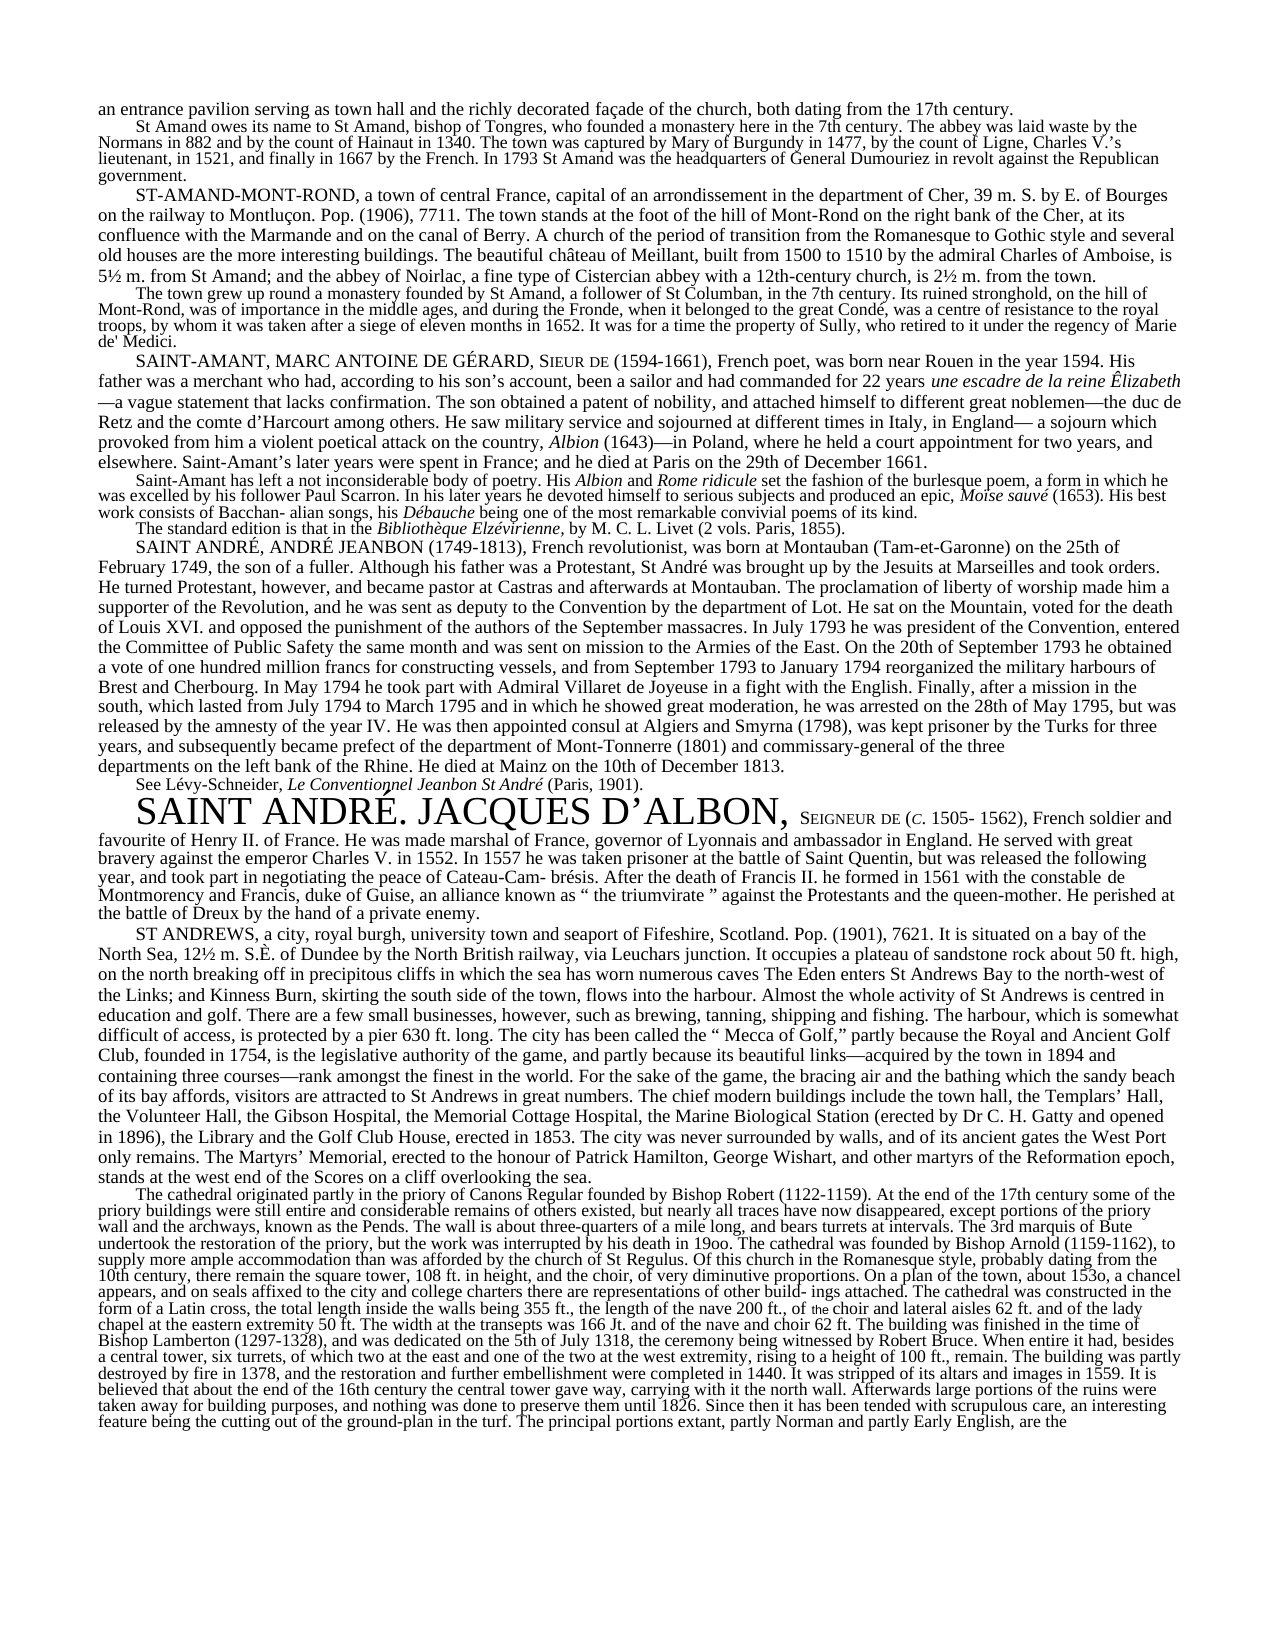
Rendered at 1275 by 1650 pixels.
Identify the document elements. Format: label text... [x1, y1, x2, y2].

text The standard edition is that in the Bibliothèque Elzévirienne, by M. C. L. Livet (2 vols. Paris, 1855). [98, 522, 1183, 538]
text ST ANDREWS, a city, royal burgh, university town and seaport of Fifeshire, Scotland. Pop. (1901), 7621. It is situated on a bay of the North Sea, 12½ m. S.È. of Dundee by the North British railway, via Leuchars junction. It occupies a plateau of sandstone rock about 50 ft. high, on the north breaking off in precipitous cliffs in which the sea has worn numerous caves The Eden enters St Andrews Bay to the north-west of the Links; and Kinness Burn, skirting the south side of the town, flows into the harbour. Almost the whole activity of St Andrews is centred in education and golf. There are a few small businesses, however, such as brewing, tanning, shipping and fishing. The harbour, which is somewhat difficult of access, is protected by a pier 630 ft. long. The city has been called the “ Mecca of Golf,” partly because the Royal and Ancient Golf Club, founded in 1754, is the legislative authority of the game, and partly because its beautiful links—acquired by the town in 1894 and containing three courses—rank amongst the finest in the world. For the sake of the game, the bracing air and the bathing which the sandy beach of its bay affords, visitors are attracted to St Andrews in great numbers. The chief modern buildings include the town hall, the Templars’ Hall, the Volunteer Hall, the Gibson Hospital, the Memorial Cottage Hospital, the Marine Biological Station (erected by Dr C. H. Gatty and opened in 1896), the Library and the Golf Club House, erected in 1853. The city was never surrounded by walls, and of its ancient gates the West Port only remains. The Martyrs’ Memorial, erected to the honour of Patrick Hamilton, George Wishart, and other martyrs of the Reformation epoch, stands at the west end of the Scores on a cliff overlooking the sea. [98, 924, 1183, 1188]
text an entrance pavilion serving as town hall and the richly decorated façade of the church, both dating from the 17th century. [98, 99, 1183, 120]
text SAINT ANDRÉ. JACQUES D’ALBON, Seigneur de (c. 1505- 1562), French soldier and favourite of Henry II. of France. He was made marshal of France, governor of Lyonnais and ambassador in England. He served with great bravery against the emperor Charles V. in 1552. In 1557 he was taken prisoner at the battle of Saint Quentin, but was released the following year, and took part in negotiating the peace of Cateau-Cam- brésis. After the death of Francis II. he formed in 1561 with the constable de Montmorency and Francis, duke of Guise, an alliance known as “ the triumvirate ” against the Protestants and the queen-mother. He perished at the battle of Dreux by the hand of a private enemy. [98, 793, 1183, 924]
text departments on the left bank of the Rhine. He died at Mainz on the 10th of December 1813. [98, 757, 1183, 777]
text The cathedral originated partly in the priory of Canons Regular founded by Bishop Robert (1122-1159). At the end of the 17th century some of the priory buildings were still entire and considerable remains of others existed, but nearly all traces have now disappeared, except portions of the priory wall and the archways, known as the Pends. The wall is about three-quarters of a mile long, and bears turrets at intervals. The 3rd marquis of Bute undertook the restoration of the priory, but the work was interrupted by his death in 19oo. The cathedral was founded by Bishop Arnold (1159-1162), to supply more ample accommodation than was afforded by the church of St Regulus. Of this church in the Romanesque style, probably dating from the 10th century, there remain the square tower, 108 ft. in height, and the choir, of very diminutive proportions. On a plan of the town, about 153o, a chancel appears, and on seals affixed to the city and college charters there are representations of other build- ings attached. The cathedral was constructed in the form of a Latin cross, the total length inside the walls being 355 ft., the length of the nave 200 ft., of the choir and lateral aisles 62 ft. and of the lady chapel at the eastern extremity 50 ft. The width at the transepts was 166 Jt. and of the nave and choir 62 ft. The building was finished in the time of Bishop Lamberton (1297-1328), and was dedicated on the 5th of July 1318, the ceremony being witnessed by Robert Bruce. When entire it had, besides a central tower, six turrets, of which two at the east and one of the two at the west extremity, rising to a height of 100 ft., remain. The building was partly destroyed by fire in 1378, and the restoration and further embellishment were completed in 1440. It was stripped of its altars and images in 1559. It is believed that about the end of the 16th century the central tower gave way, carrying with it the north wall. Afterwards large portions of the ruins were taken away for building purposes, and nothing was done to preserve them until 1826. Since then it has been tended with scrupulous care, an interesting feature being the cutting out of the ground-plan in the turf. The principal portions extant, partly Norman and partly Early English, are the [98, 1188, 1183, 1432]
text SAINT ANDRÉ, ANDRÉ JEANBON (1749-1813), French revolutionist, was born at Montauban (Tam-et-Garonne) on the 25th of February 1749, the son of a fuller. Although his father was a Protestant, St André was brought up by the Jesuits at Marseilles and took orders. He turned Protestant, however, and became pastor at Castras and afterwards at Montauban. The proclamation of liberty of worship made him a supporter of the Revolution, and he was sent as deputy to the Convention by the department of Lot. He sat on the Mountain, voted for the death of Louis XVI. and opposed the punishment of the authors of the September massacres. In July 1793 he was president of the Convention, entered the Committee of Public Safety the same month and was sent on mission to the Armies of the East. On the 20th of September 1793 he obtained a vote of one hundred million francs for constructing vessels, and from September 1793 to January 1794 reorganized the military harbours of Brest and Cherbourg. In May 1794 he took part with Admiral Villaret de Joyeuse in a fight with the English. Finally, after a mission in the south, which lasted from July 1794 to March 1795 and in which he showed great moderation, he was arrested on the 28th of May 1795, but was released by the amnesty of the year IV. He was then appointed consul at Algiers and Smyrna (1798), was kept prisoner by the Turks for three years, and subsequently became prefect of the department of Mont-Tonnerre (1801) and commissary-general of the three [98, 538, 1183, 757]
text SAINT-AMANT, MARC ANTOINE DE GÉRARD, Sieur de (1594-1661), French poet, was born near Rouen in the year 1594. His father was a merchant who had, according to his son’s account, been a sailor and had commanded for 22 years une escadre de la reine Êlizabeth—a vague statement that lacks confirmation. The son obtained a patent of nobility, and attached himself to different great noblemen—the duc de Retz and the comte d’Harcourt among others. He saw military service and sojourned at different times in Italy, in England— a sojourn which provoked from him a violent poetical attack on the country, Albion (1643)—in Poland, where he held a court appointment for two years, and elsewhere. Saint-Amant’s later years were spent in France; and he died at Paris on the 29th of December 1661. [98, 351, 1183, 473]
text Saint-Amant has left a not inconsiderable body of poetry. His Albion and Rome ridicule set the fashion of the burlesque poem, a form in which he was excelled by his follower Paul Scarron. In his later years he devoted himself to serious subjects and produced an epic, Moïse sauvé (1653). His best work consists of Bacchan- alian songs, his Débauche being one of the most remarkable convivial poems of its kind. [98, 473, 1183, 522]
text The town grew up round a monastery founded by St Amand, a follower of St Columban, in the 7th century. Its ruined stronghold, on the hill of Mont-Rond, was of importance in the middle ages, and during the Fronde, when it belonged to the great Condé, was a centre of resistance to the royal troops, by whom it was taken after a siege of eleven months in 1652. It was for a time the property of Sully, who retired to it under the regency of Marie de' Medici. [98, 286, 1183, 351]
text St Amand owes its name to St Amand, bishop of Tongres, who founded a monastery here in the 7th century. The abbey was laid waste by the Normans in 882 and by the count of Hainaut in 1340. The town was captured by Mary of Burgundy in 1477, by the count of Ligne, Charles V.’s lieutenant, in 1521, and finally in 1667 by the French. In 1793 St Amand was the headquarters of General Dumouriez in revolt against the Republican government. [98, 120, 1183, 185]
text See Lévy-Schneider, Le Conventionnel Jeanbon St André (Paris, 1901). [98, 777, 1183, 793]
text ST-AMAND-MONT-ROND, a town of central France, capital of an arrondissement in the department of Cher, 39 m. S. by E. of Bourges on the railway to Montluçon. Pop. (1906), 7711. The town stands at the foot of the hill of Mont-Rond on the right bank of the Cher, at its confluence with the Marmande and on the canal of Berry. A church of the period of transition from the Romanesque to Gothic style and several old houses are the more interesting buildings. The beautiful château of Meillant, built from 1500 to 1510 by the admiral Charles of Amboise, is 5½ m. from St Amand; and the abbey of Noirlac, a fine type of Cistercian abbey with a 12th-century church, is 2½ m. from the town. [98, 185, 1183, 286]
